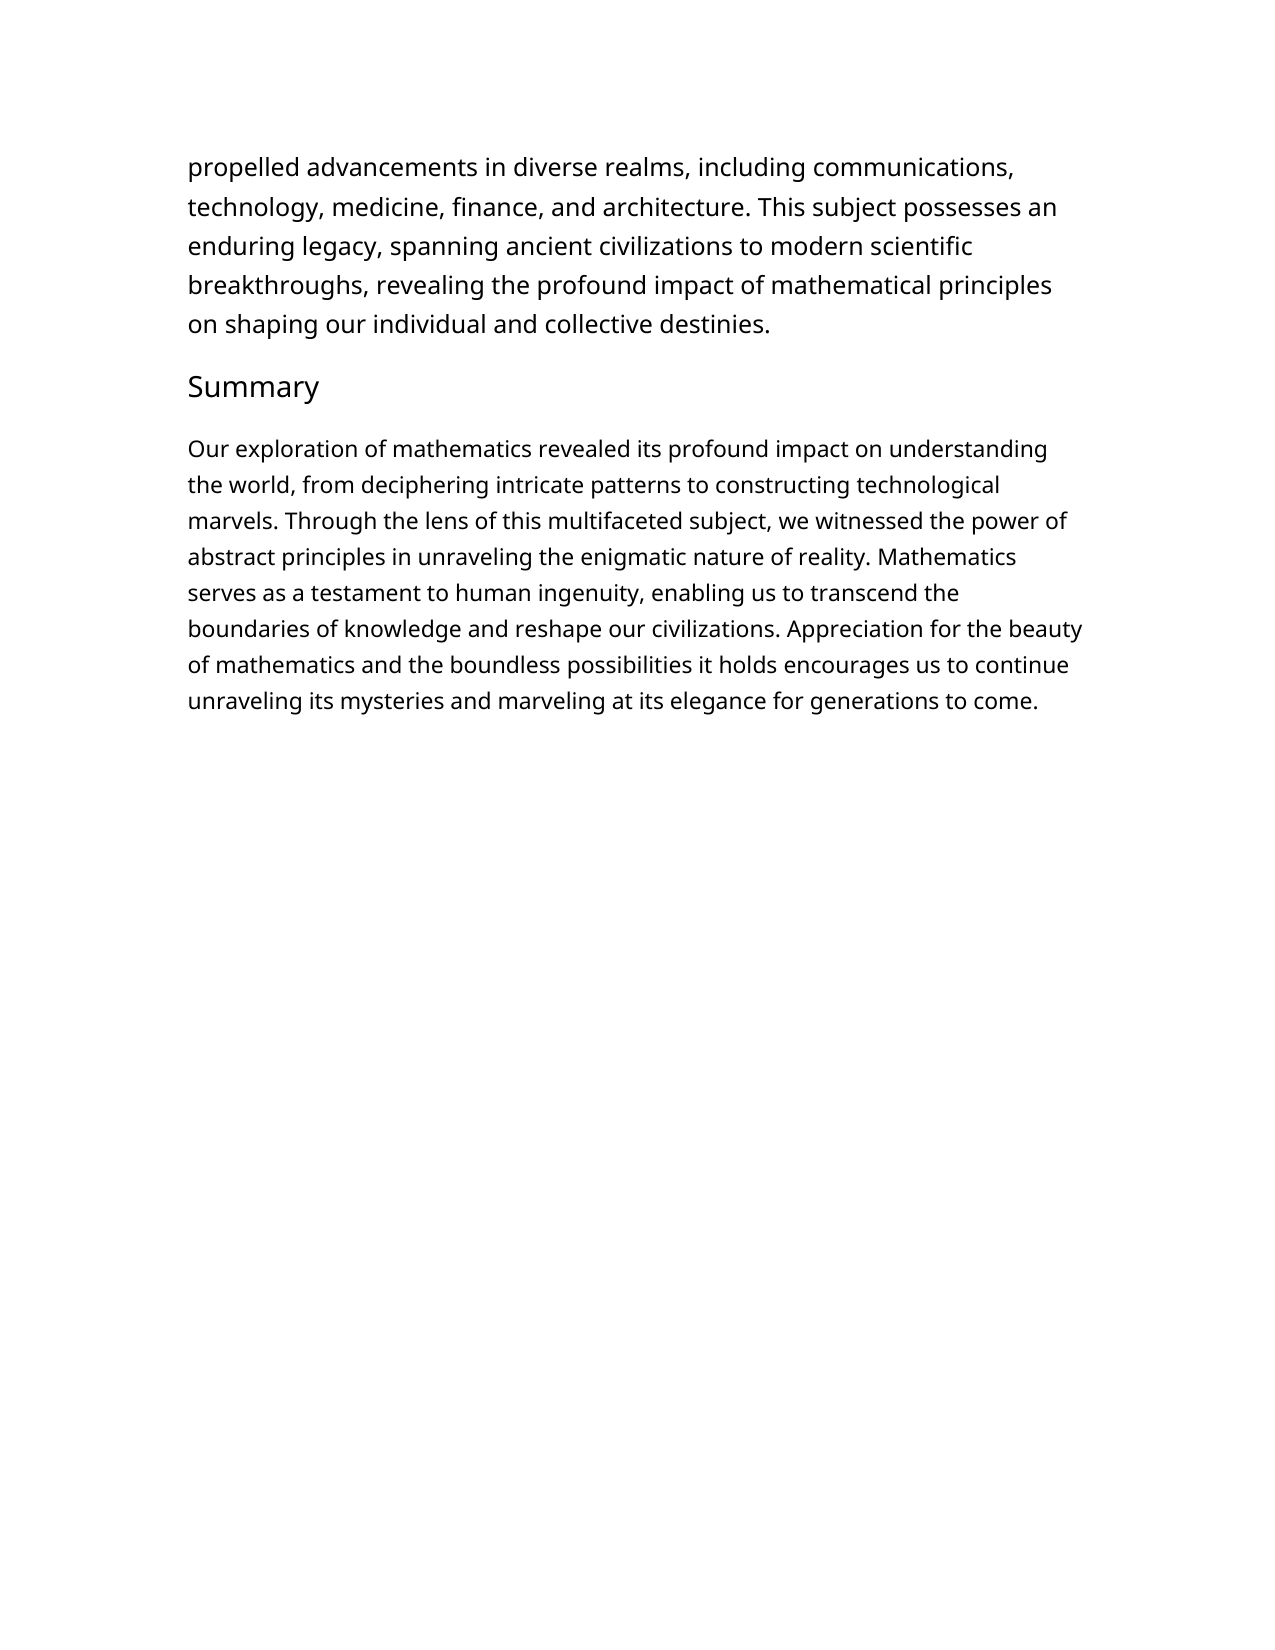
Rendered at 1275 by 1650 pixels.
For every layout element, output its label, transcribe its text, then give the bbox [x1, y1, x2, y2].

text Summary [187, 367, 1087, 406]
text Our exploration of mathematics revealed its profound impact on understanding the world, from deciphering intricate patterns to constructing technological marvels. Through the lens of this multifaceted subject, we witnessed the power of abstract principles in unraveling the enigmatic nature of reality. Mathematics serves as a testament to human ingenuity, enabling us to transcend the boundaries of knowledge and reshape our civilizations. Appreciation for the beauty of mathematics and the boundless possibilities it holds encourages us to continue unraveling its mysteries and marveling at its elegance for generations to come. [187, 433, 1087, 716]
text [187, 150, 1087, 341]
